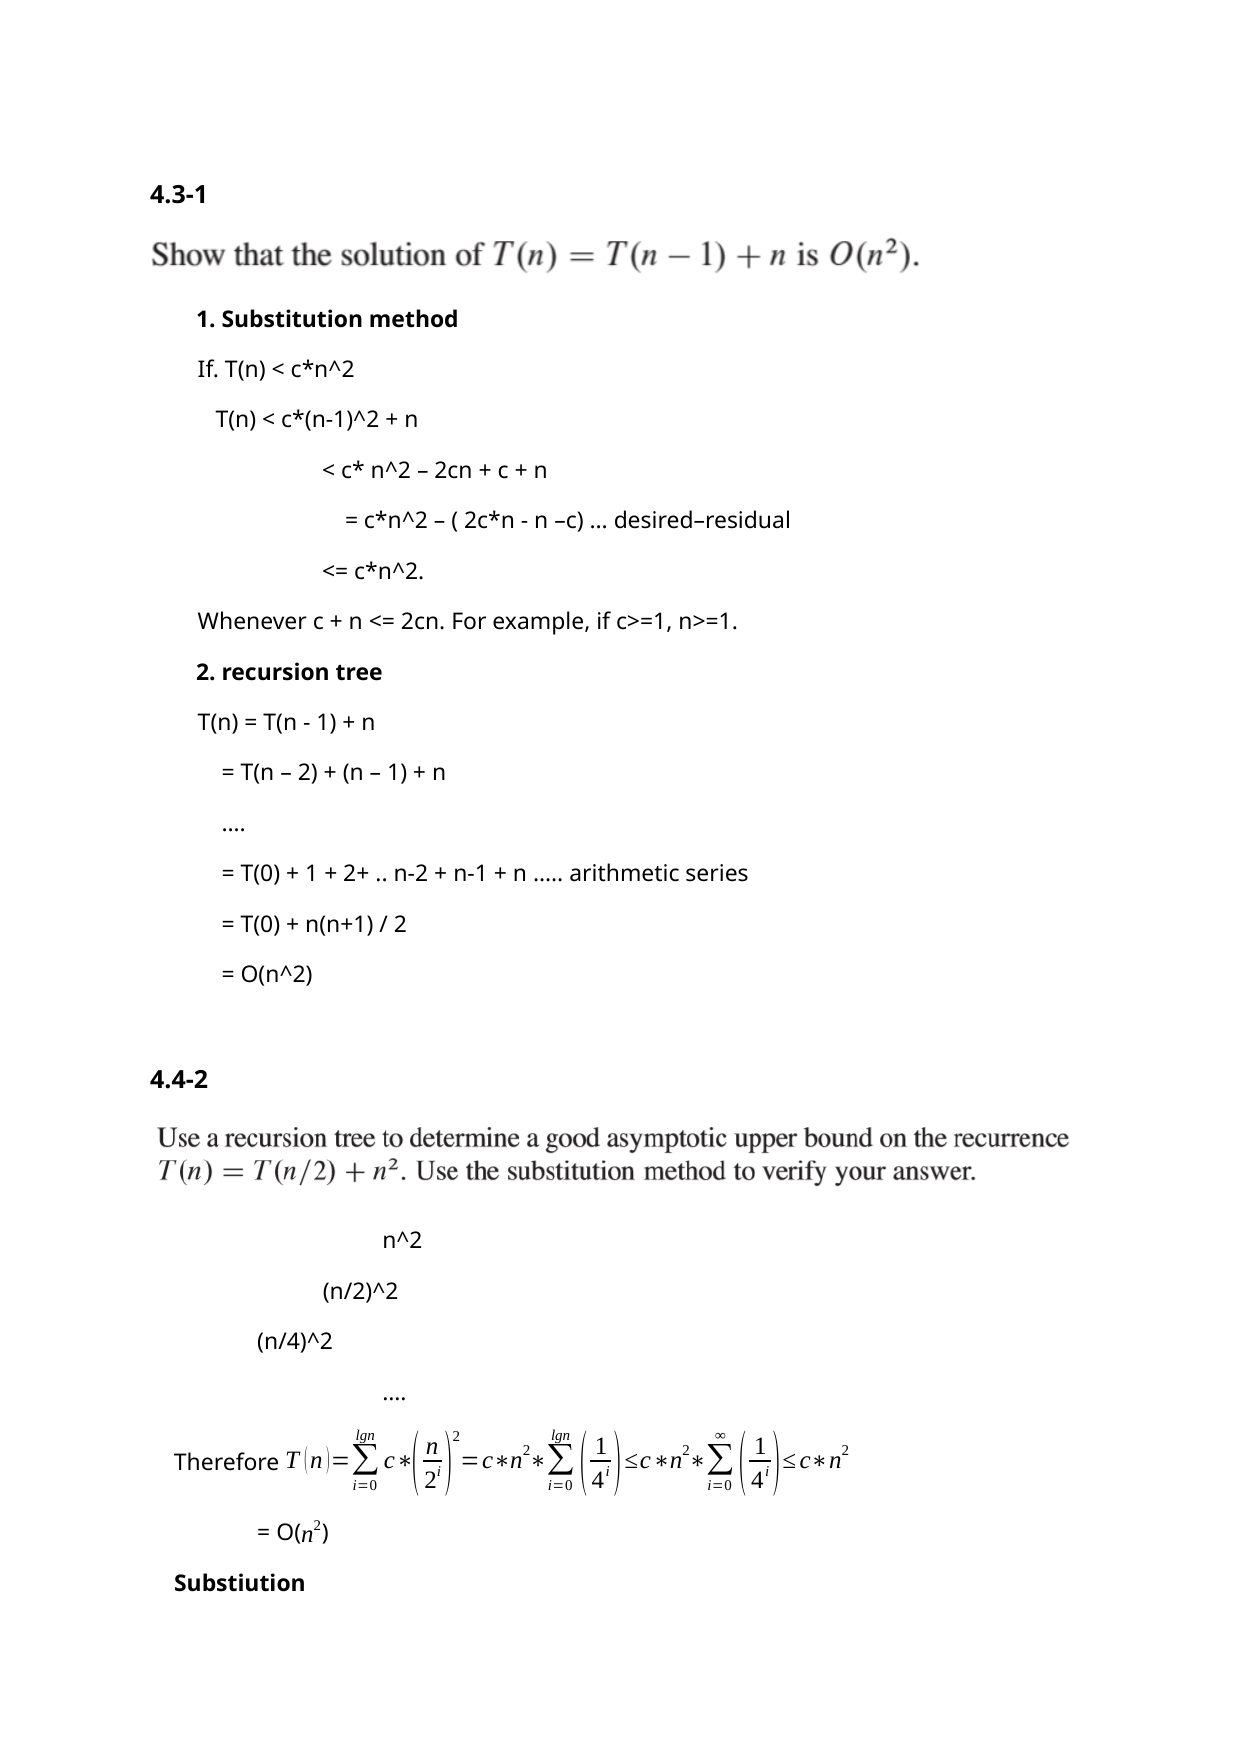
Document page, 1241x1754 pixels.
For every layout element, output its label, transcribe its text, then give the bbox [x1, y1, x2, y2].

text n^2 [150, 1224, 1090, 1256]
text = c*n^2 – ( 2c*n - n –c) … desired–residual [150, 504, 1090, 535]
text …. [150, 807, 1090, 838]
text = O() [150, 1516, 1090, 1547]
text If. T(n) < c*n^2 [150, 353, 1090, 384]
text 2. recursion tree [150, 655, 1090, 687]
text 1. Substitution method [150, 302, 1090, 334]
text = O(n^2) [150, 958, 1090, 989]
text …. [150, 1376, 1090, 1407]
text 4.4-2 [150, 1062, 1090, 1096]
text = T(n – 2) + (n – 1) + n [150, 756, 1090, 787]
picture [150, 230, 931, 284]
text T(n) < c*(n-1)^2 + n [150, 403, 1090, 434]
text = T(0) + 1 + 2+ .. n-2 + n-1 + n ….. arithmetic series [150, 857, 1090, 888]
text Therefore [150, 1426, 1090, 1497]
text (n/2)^2 [150, 1275, 1090, 1306]
text Substiution [150, 1567, 1090, 1598]
text 4.3-1 [150, 177, 1090, 211]
text (n/4)^2 [150, 1325, 1090, 1356]
text < c* n^2 – 2cn + c + n [150, 454, 1090, 485]
text <= c*n^2. [150, 554, 1090, 586]
text T(n) = T(n - 1) + n [150, 706, 1090, 737]
picture [150, 1115, 1091, 1206]
text Whenever c + n <= 2cn. For example, if c>=1, n>=1. [150, 605, 1090, 636]
text = T(0) + n(n+1) / 2 [150, 907, 1090, 939]
